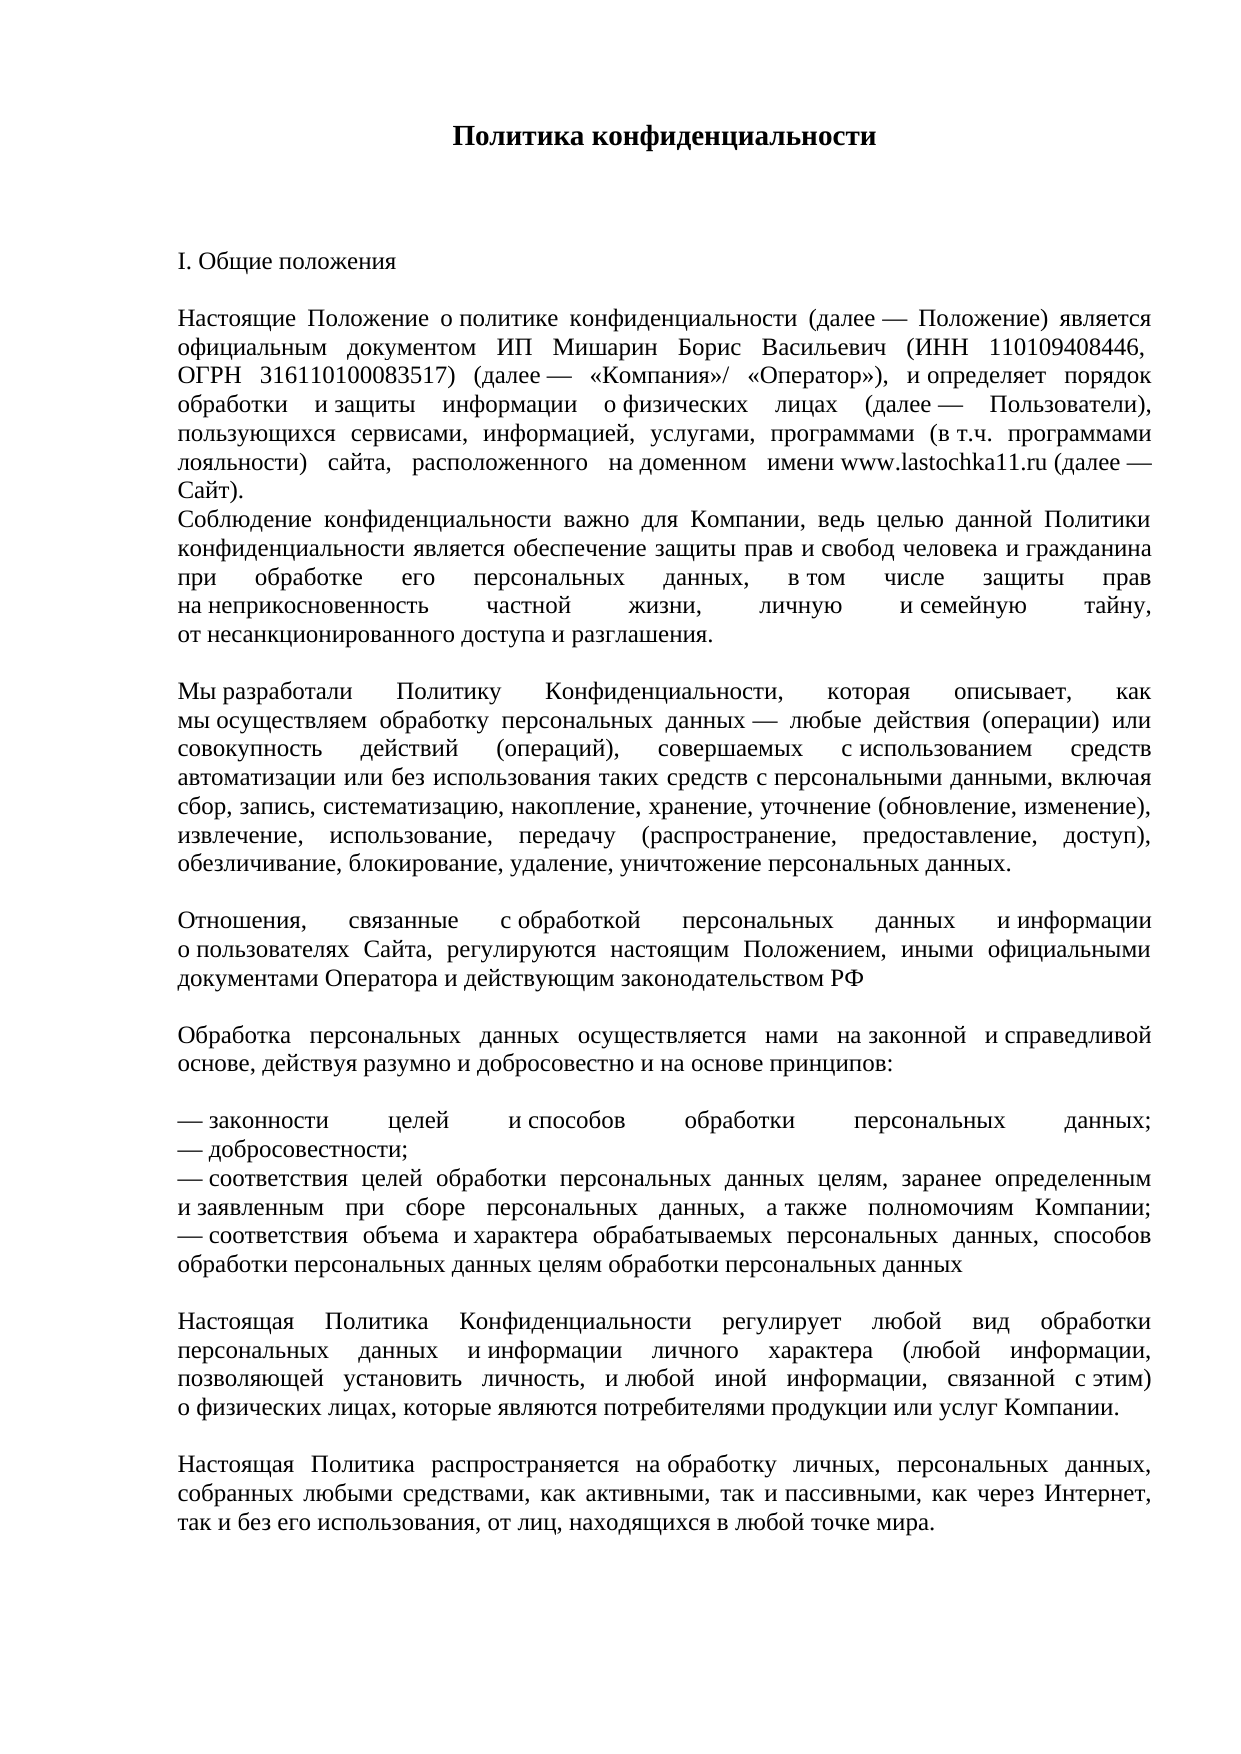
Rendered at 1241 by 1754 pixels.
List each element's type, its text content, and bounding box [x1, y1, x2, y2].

text Настоящая Политика распространяется на обработку личных, персональных данных, собранных любыми средствами, как активными, так и пассивными, как через Интернет, так и без его использования, от лиц, находящихся в любой точке мира. [177, 1449, 1152, 1535]
text Отношения, связанные с обработкой персональных данных и информации о пользователях Сайта, регулируются настоящим Положением, иными официальными документами Оператора и действующим законодательством РФ [177, 905, 1152, 992]
text Соблюдение конфиденциальности важно для Компании, ведь целью данной Политики конфиденциальности является обеспечение защиты прав и свобод человека и гражданина при обработке его персональных данных, в том числе защиты прав на неприкосновенность частной жизни, личную и семейную тайну, от несанкционированного доступа и разглашения. [177, 504, 1152, 648]
text Мы разработали Политику Конфиденциальности, которая описывает, как мы осуществляем обработку персональных данных — любые действия (операции) или совокупность действий (операций), совершаемых с использованием средств автоматизации или без использования таких средств с персональными данными, включая сбор, запись, систематизацию, накопление, хранение, уточнение (обновление, изменение), извлечение, использование, передачу (распространение, предоставление, доступ), обезличивание, блокирование, удаление, уничтожение персональных данных. [177, 676, 1152, 877]
text Политика конфиденциальности [177, 118, 1152, 152]
text I. Общие положения [177, 246, 1152, 275]
text Настоящие Положение о политике конфиденциальности (далее — Положение) является официальным документом ИП Мишарин Борис Васильевич (ИНН 110109408446, ОГРН 316110100083517) (далее — «Компания»/ «Оператор»), и определяет порядок обработки и защиты информации о физических лицах (далее — Пользователи), пользующихся сервисами, информацией, услугами, программами (в т.ч. программами лояльности) cайта, расположенного на доменном имени www.lastochka11.ru (далее — Сайт). [177, 303, 1152, 504]
text Обработка персональных данных осуществляется нами на законной и справедливой основе, действуя разумно и добросовестно и на основе принципов: [177, 1020, 1152, 1077]
text Настоящая Политика Конфиденциальности регулирует любой вид обработки персональных данных и информации личного характера (любой информации, позволяющей установить личность, и любой иной информации, связанной с этим) о физических лицах, которые являются потребителями продукции или услуг Компании. [177, 1306, 1152, 1421]
text — законности целей и способов обработки персональных данных; — добросовестности; — соответствия целей обработки персональных данных целям, заранее определенным и заявленным при сборе персональных данных, а также полномочиям Компании; — соответствия объема и характера обрабатываемых персональных данных, способов обработки персональных данных целям обработки персональных данных [177, 1105, 1152, 1278]
